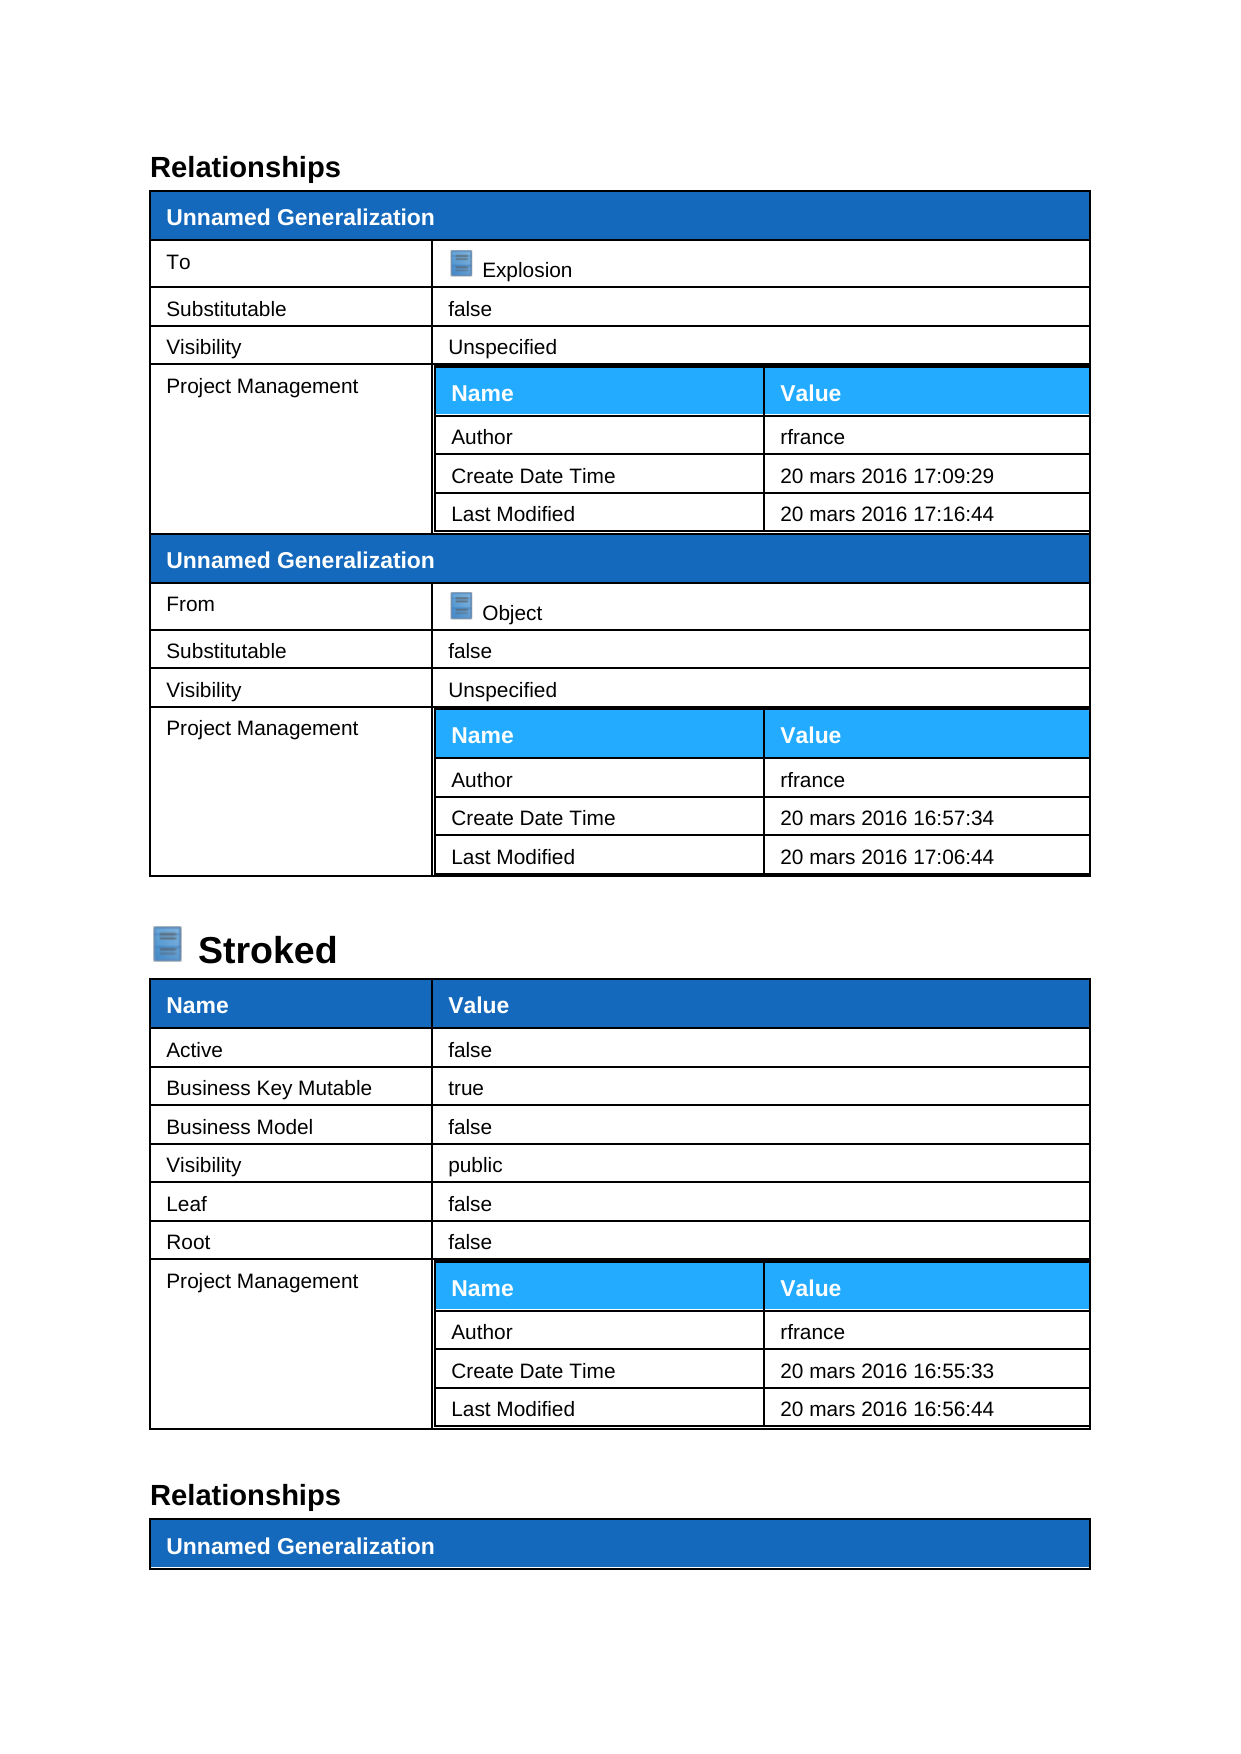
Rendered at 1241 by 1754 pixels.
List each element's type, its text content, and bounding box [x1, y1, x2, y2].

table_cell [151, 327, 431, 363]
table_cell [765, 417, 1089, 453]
picture [150, 926, 188, 964]
subtitle Relationships [150, 150, 1090, 183]
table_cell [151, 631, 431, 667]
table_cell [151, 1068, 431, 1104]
picture [448, 592, 477, 621]
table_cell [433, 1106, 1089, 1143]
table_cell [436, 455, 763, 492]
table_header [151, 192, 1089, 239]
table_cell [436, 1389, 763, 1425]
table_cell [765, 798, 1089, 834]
picture [448, 249, 477, 278]
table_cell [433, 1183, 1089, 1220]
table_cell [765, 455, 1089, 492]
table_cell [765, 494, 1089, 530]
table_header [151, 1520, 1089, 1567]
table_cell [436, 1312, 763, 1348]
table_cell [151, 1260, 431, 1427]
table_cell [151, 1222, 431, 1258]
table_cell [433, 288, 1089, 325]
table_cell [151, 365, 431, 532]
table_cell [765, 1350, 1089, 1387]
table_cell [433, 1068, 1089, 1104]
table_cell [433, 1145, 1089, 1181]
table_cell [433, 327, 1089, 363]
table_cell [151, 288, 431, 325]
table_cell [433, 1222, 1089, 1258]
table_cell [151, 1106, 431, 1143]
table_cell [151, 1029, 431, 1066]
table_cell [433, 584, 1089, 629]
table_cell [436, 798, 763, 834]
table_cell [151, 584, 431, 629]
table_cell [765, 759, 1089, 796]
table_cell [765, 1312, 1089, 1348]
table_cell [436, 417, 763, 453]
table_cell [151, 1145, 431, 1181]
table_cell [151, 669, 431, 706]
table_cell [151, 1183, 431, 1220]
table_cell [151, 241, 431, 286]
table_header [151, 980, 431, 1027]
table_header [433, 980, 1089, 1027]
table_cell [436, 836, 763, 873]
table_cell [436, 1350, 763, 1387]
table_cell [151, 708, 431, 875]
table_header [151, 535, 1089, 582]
subtitle Stroked [150, 926, 1090, 971]
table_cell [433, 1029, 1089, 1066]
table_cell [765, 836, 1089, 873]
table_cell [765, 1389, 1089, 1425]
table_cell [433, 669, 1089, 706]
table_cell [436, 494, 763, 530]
subtitle Relationships [150, 1478, 1090, 1512]
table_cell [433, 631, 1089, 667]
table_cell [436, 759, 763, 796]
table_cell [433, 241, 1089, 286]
